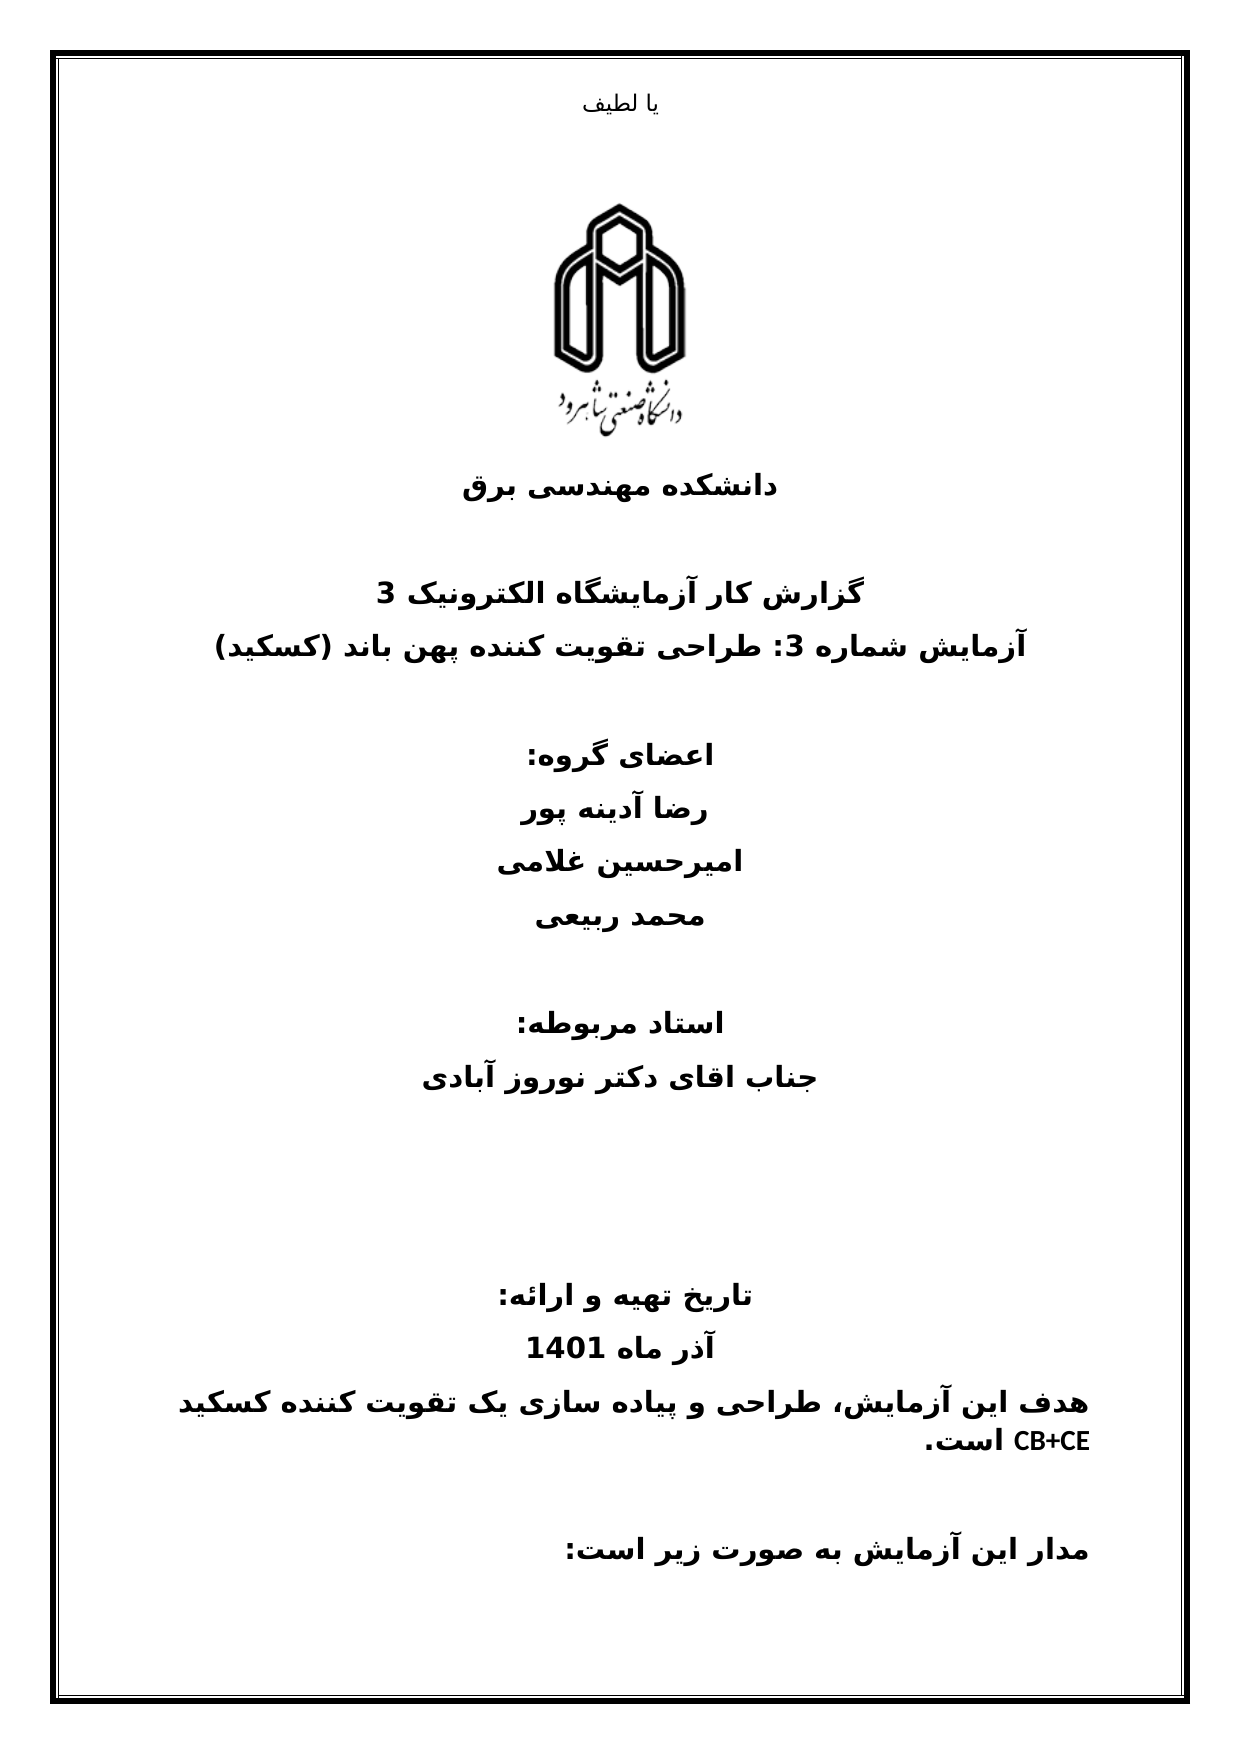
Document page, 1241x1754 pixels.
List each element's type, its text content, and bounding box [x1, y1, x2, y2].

text دانشکده مهندسی برق [150, 468, 1090, 502]
text آذر ماه 1401 [150, 1332, 1090, 1366]
text هدف این آزمایش، طراحی و پیاده سازی یک تقویت کننده کسکید CB+CE است. [150, 1385, 1090, 1458]
text تاریخ تهیه و اراﺋﻪ: [150, 1278, 1090, 1312]
text امیرحسین غلامی [150, 845, 1090, 879]
text محمد ربیعی [150, 898, 1090, 932]
text گزارش کار آزمایشگاه الکترونیک 3 [150, 576, 1090, 610]
text مدار این آزمایش به صورت زیر است: [150, 1532, 1090, 1566]
text جناب اقای دکتر نوروز آبادی [150, 1060, 1090, 1094]
text آزمایش شماره 3: طراحی تقویت کننده پهن باند (کسکید) [150, 630, 1090, 664]
picture [522, 196, 718, 449]
text استاد مربوطه: [150, 1007, 1090, 1041]
text اعضای گروه: [150, 738, 1090, 772]
text رضا آدینه پور [150, 791, 1090, 825]
